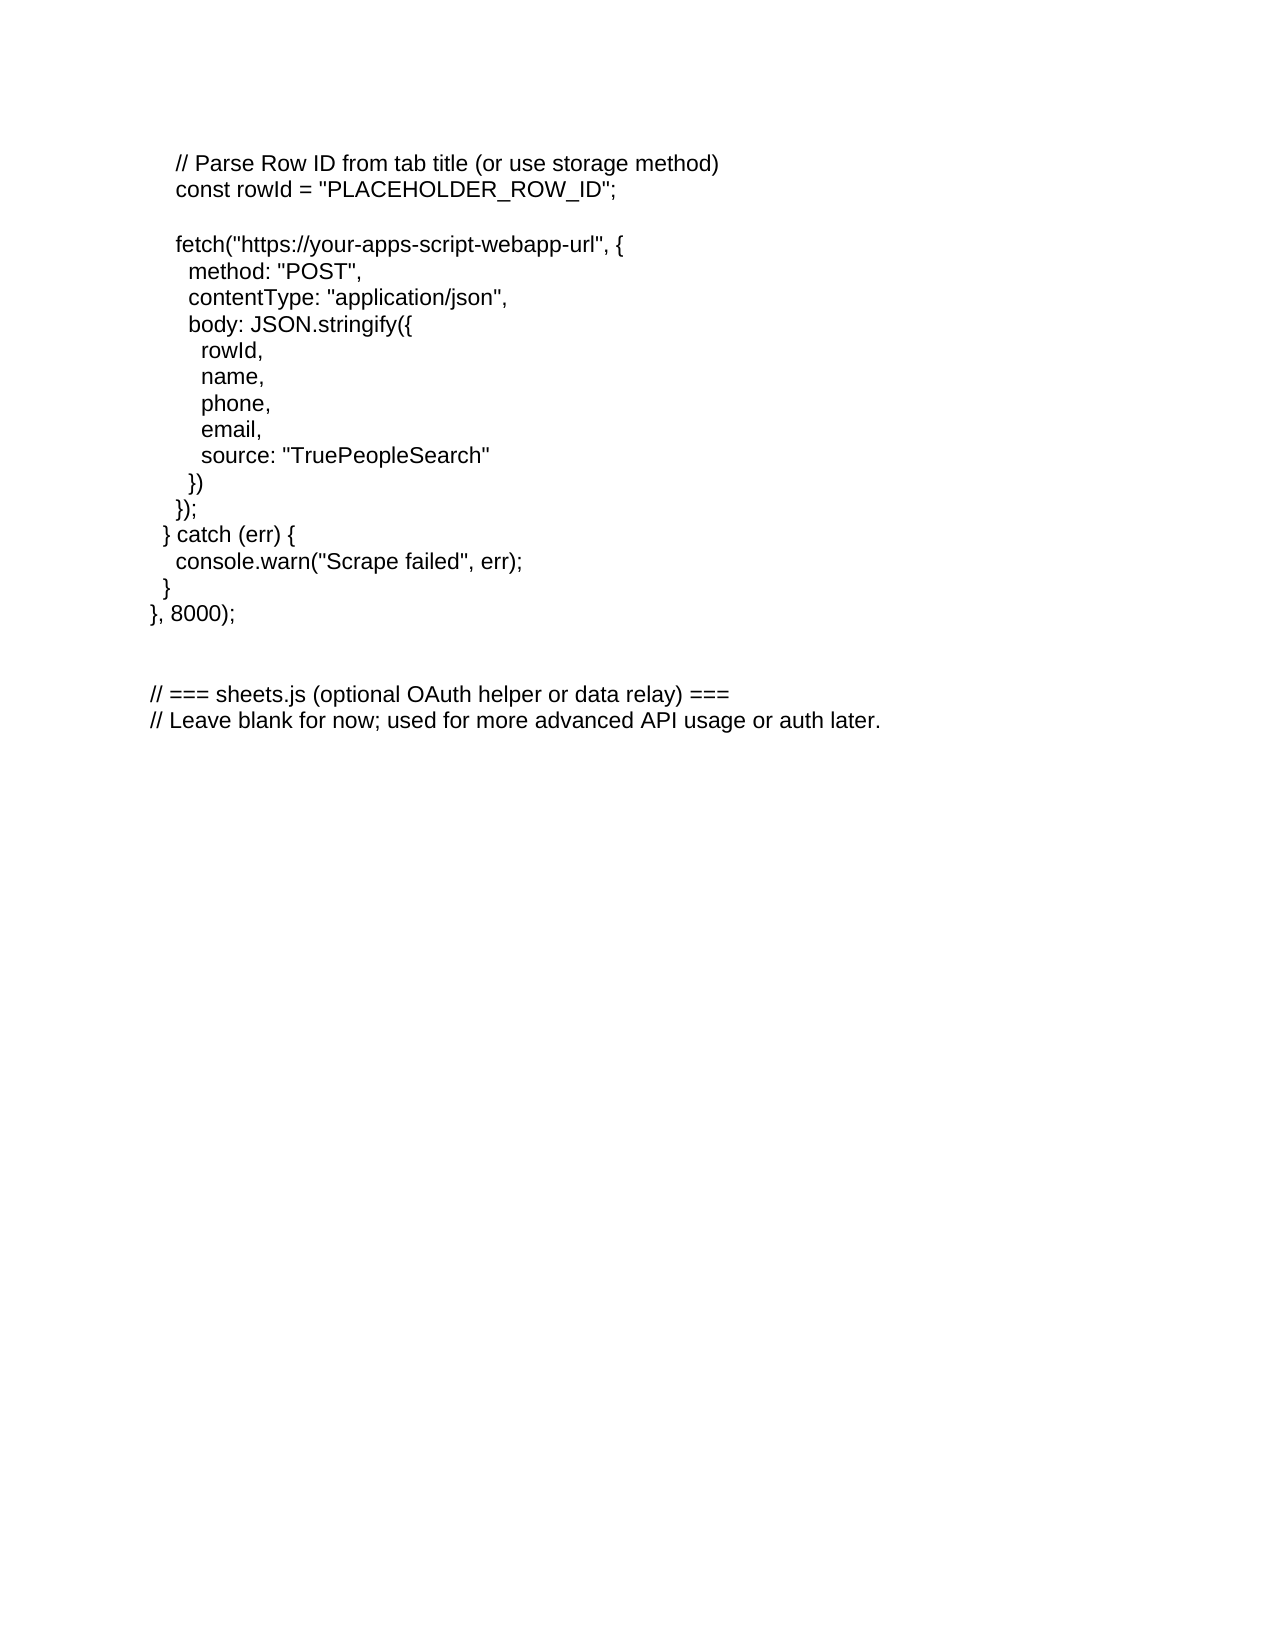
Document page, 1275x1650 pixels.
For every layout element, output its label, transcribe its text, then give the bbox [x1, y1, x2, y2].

text // Leave blank for now; used for more advanced API usage or auth later. [150, 707, 1125, 733]
text contentType: "application/json", [150, 284, 1125, 311]
text }, 8000); [150, 600, 1125, 627]
text phone, [150, 389, 1125, 416]
text } [150, 574, 1125, 600]
text // === sheets.js (optional OAuth helper or data relay) === [150, 681, 1125, 707]
text email, [150, 416, 1125, 442]
text }) [150, 469, 1125, 495]
text source: "TruePeopleSearch" [150, 442, 1125, 469]
text name, [150, 363, 1125, 389]
text rowId, [150, 337, 1125, 363]
text const rowId = "PLACEHOLDER_ROW_ID"; [150, 176, 1125, 203]
text method: "POST", [150, 258, 1125, 284]
text } catch (err) { [150, 521, 1125, 548]
text console.warn("Scrape failed", err); [150, 548, 1125, 574]
text }); [150, 495, 1125, 521]
text body: JSON.stringify({ [150, 311, 1125, 337]
text fetch("https://your-apps-script-webapp-url", { [150, 231, 1125, 258]
text // Parse Row ID from tab title (or use storage method) [150, 150, 1125, 176]
